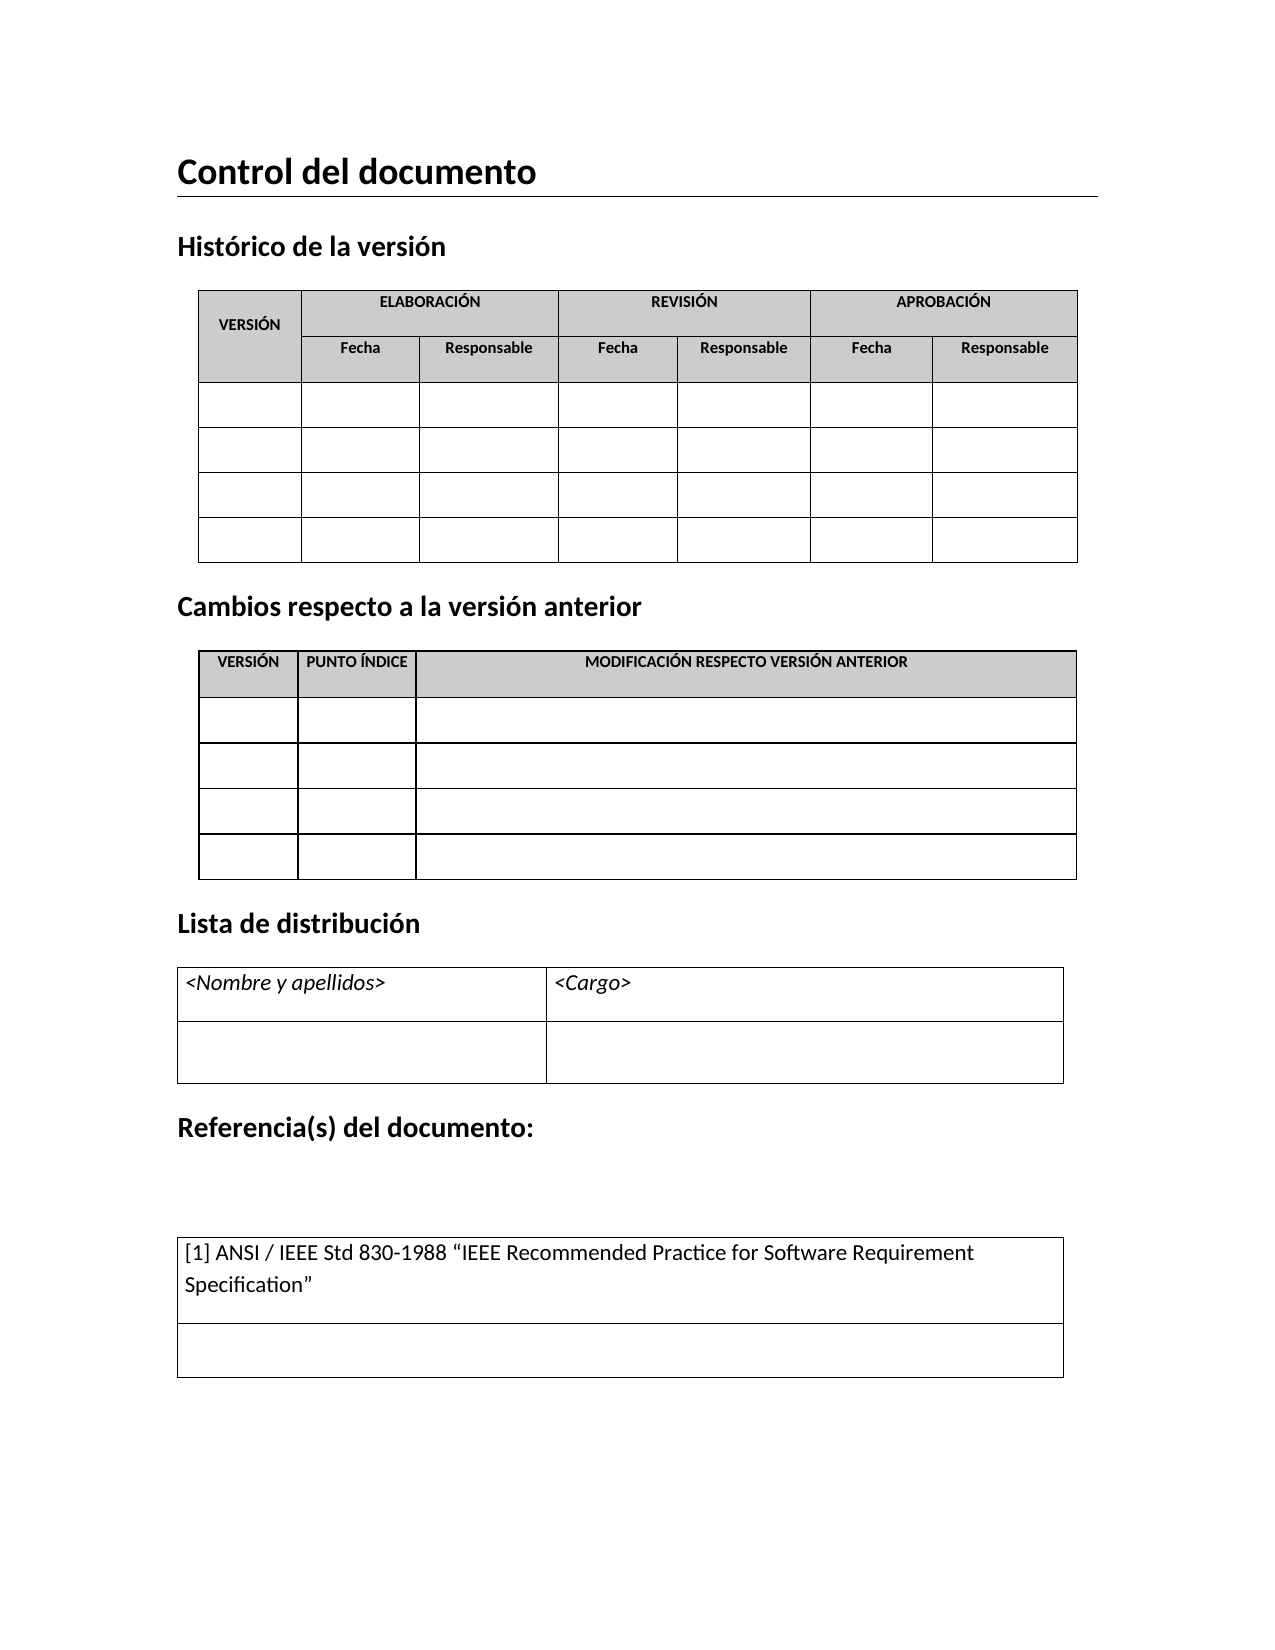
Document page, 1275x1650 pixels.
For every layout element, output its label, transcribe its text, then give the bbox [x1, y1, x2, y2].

table_cell [417, 789, 1076, 833]
table_cell [417, 744, 1076, 788]
table_header PUNTO ÍNDICE [299, 652, 415, 697]
table_cell [200, 789, 297, 833]
table_cell [299, 698, 415, 742]
table_cell [299, 744, 415, 788]
table_cell [811, 383, 932, 427]
table_cell [933, 428, 1077, 472]
table_cell [199, 473, 301, 517]
table_header REVISIÓN [559, 291, 810, 336]
table_cell [559, 473, 677, 517]
table_cell [302, 383, 419, 427]
table_cell [678, 518, 810, 562]
table_header VERSIÓN [199, 291, 301, 382]
table_header <Cargo> [547, 968, 1063, 1021]
table_cell Fecha [811, 337, 932, 382]
table_cell [559, 428, 677, 472]
table_cell Responsable [678, 337, 810, 382]
text Histórico de la versión [177, 228, 1098, 264]
table_cell [299, 789, 415, 833]
table_cell [178, 1022, 546, 1083]
table_cell [299, 835, 415, 879]
text Cambios respecto a la versión anterior [177, 588, 1098, 624]
table_cell [302, 428, 419, 472]
table_cell [811, 473, 932, 517]
table_cell Fecha [302, 337, 419, 382]
table_cell [547, 1022, 1063, 1083]
table_cell [417, 698, 1076, 742]
table_cell [420, 518, 558, 562]
table_header MODIFICACIÓN RESPECTO VERSIÓN ANTERIOR [417, 652, 1076, 697]
table_cell [420, 383, 558, 427]
table_cell [678, 473, 810, 517]
table_cell [200, 835, 297, 879]
table_cell Fecha [559, 337, 677, 382]
table_cell [200, 744, 297, 788]
table_cell [302, 518, 419, 562]
table_header APROBACIÓN [811, 291, 1077, 336]
table_cell Responsable [420, 337, 558, 382]
table_cell [811, 428, 932, 472]
table_cell [933, 518, 1077, 562]
table_header ELABORACIÓN [302, 291, 558, 336]
table_header VERSIÓN [200, 652, 297, 697]
table_cell [417, 835, 1076, 879]
table_cell [420, 428, 558, 472]
table_cell [933, 383, 1077, 427]
table_header <Nombre y apellidos> [178, 968, 546, 1021]
table_cell [199, 518, 301, 562]
table_cell [559, 383, 677, 427]
table_cell [420, 473, 558, 517]
text Control del documento [177, 148, 1098, 196]
table_header [1] ANSI / IEEE Std 830-1988 “IEEE Recommended Practice for Software Requirement Specification” [178, 1238, 1063, 1323]
table_cell [199, 428, 301, 472]
table_cell [811, 518, 932, 562]
table_cell [559, 518, 677, 562]
table_cell Responsable [933, 337, 1077, 382]
table_cell [199, 383, 301, 427]
table_cell [678, 428, 810, 472]
table_cell [933, 473, 1077, 517]
table_cell [678, 383, 810, 427]
text Referencia(s) del documento: [177, 1109, 1098, 1145]
text Lista de distribución [177, 905, 1098, 941]
table_cell [178, 1324, 1063, 1377]
table_cell [200, 698, 297, 742]
table_cell [302, 473, 419, 517]
